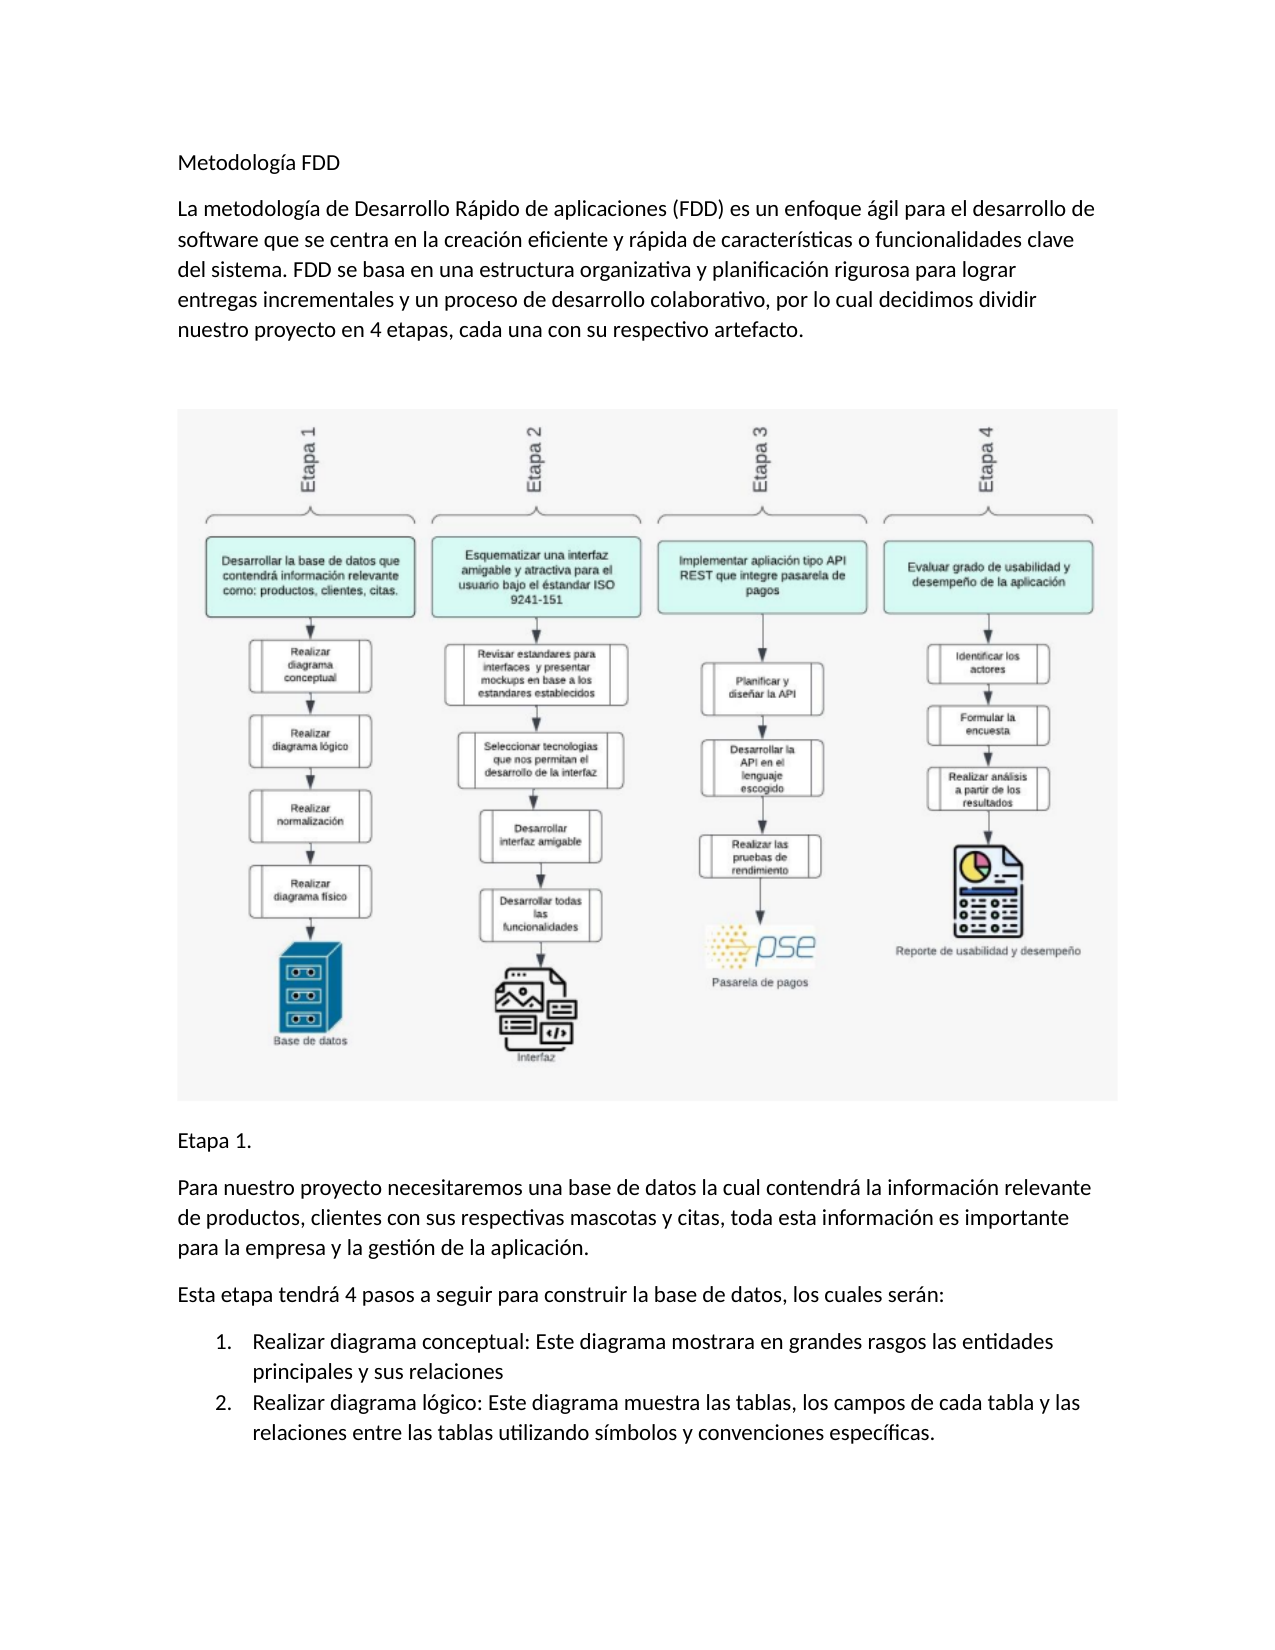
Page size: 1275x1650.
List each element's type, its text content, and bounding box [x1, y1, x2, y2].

text Esta etapa tendrá 4 pasos a seguir para construir la base de datos, los cuales serán: [177, 1280, 1098, 1308]
list Realizar diagrama conceptual: Este diagrama mostrara en grandes rasgos las entidades principales y sus relaciones [215, 1327, 1098, 1385]
text La metodología de Desarrollo Rápido de aplicaciones (FDD) es un enfoque ágil para el desarrollo de software que se centra en la creación eficiente y rápida de características o funcionalidades clave del sistema. FDD se basa en una estructura organizativa y planificación rigurosa para lograr entregas incrementales y un proceso de desarrollo colaborativo, por lo cual decidimos dividir nuestro proyecto en 4 etapas, cada una con su respectivo artefacto. [177, 194, 1098, 343]
picture [177, 409, 1118, 1108]
text Para nuestro proyecto necesitaremos una base de datos la cual contendrá la información relevante de productos, clientes con sus respectivas mascotas y citas, toda esta información es importante para la empresa y la gestión de la aplicación. [177, 1173, 1098, 1261]
text Etapa 1. [177, 1126, 1098, 1154]
text Metodología FDD [177, 148, 1098, 176]
list Realizar diagrama lógico: Este diagrama muestra las tablas, los campos de cada tabla y las relaciones entre las tablas utilizando símbolos y convenciones específicas. [215, 1388, 1098, 1446]
